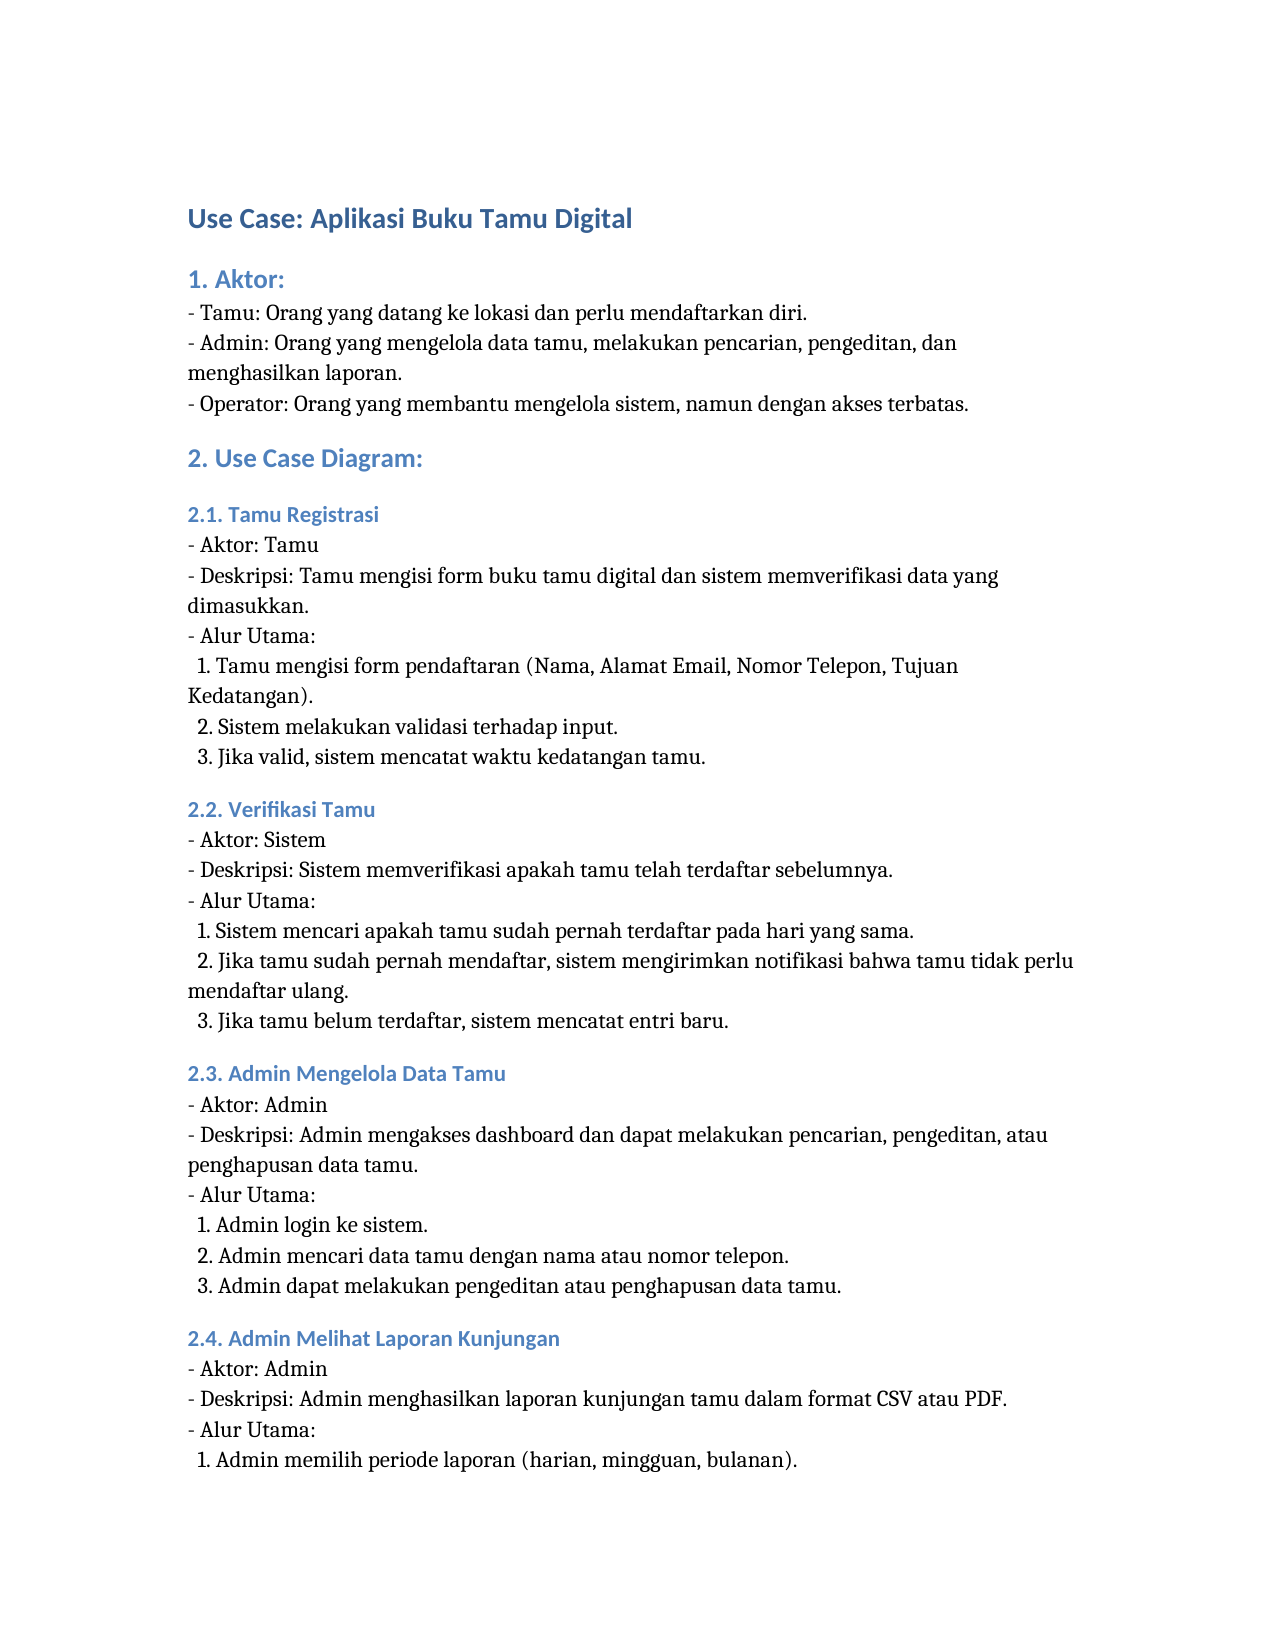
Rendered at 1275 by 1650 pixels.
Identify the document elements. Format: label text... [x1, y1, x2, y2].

text - Aktor: Sistem - Deskripsi: Sistem memverifikasi apakah tamu telah terdaftar sebelumnya. - Alur Utama: 1. Sistem mencari apakah tamu sudah pernah terdaftar pada hari yang sama. 2. Jika tamu sudah pernah mendaftar, sistem mengirimkan notifikasi bahwa tamu tidak perlu mendaftar ulang. 3. Jika tamu belum terdaftar, sistem mencatat entri baru. [187, 827, 1087, 1034]
text - Aktor: Admin - Deskripsi: Admin mengakses dashboard dan dapat melakukan pencarian, pengeditan, atau penghapusan data tamu. - Alur Utama: 1. Admin login ke sistem. 2. Admin mencari data tamu dengan nama atau nomor telepon. 3. Admin dapat melakukan pengeditan atau penghapusan data tamu. [187, 1091, 1087, 1299]
subtitle 2.4. Admin Melihat Laporan Kunjungan [187, 1324, 1087, 1352]
subtitle 2. Use Case Diagram: [187, 441, 1087, 474]
subtitle 2.1. Tamu Registrasi [187, 500, 1087, 528]
subtitle 2.3. Admin Mengelola Data Tamu [187, 1059, 1087, 1087]
subtitle 2.2. Verifikasi Tamu [187, 795, 1087, 823]
text - Aktor: Tamu - Deskripsi: Tamu mengisi form buku tamu digital dan sistem memverifikasi data yang dimasukkan. - Alur Utama: 1. Tamu mengisi form pendaftaran (Nama, Alamat Email, Nomor Telepon, Tujuan Kedatangan). 2. Sistem melakukan validasi terhadap input. 3. Jika valid, sistem mencatat waktu kedatangan tamu. [187, 532, 1087, 770]
subtitle Use Case: Aplikasi Buku Tamu Digital [187, 200, 1087, 236]
subtitle 1. Aktor: [187, 262, 1087, 295]
text - Tamu: Orang yang datang ke lokasi dan perlu mendaftarkan diri. - Admin: Orang yang mengelola data tamu, melakukan pencarian, pengeditan, dan menghasilkan laporan. - Operator: Orang yang membantu mengelola sistem, namun dengan akses terbatas. [187, 300, 1087, 417]
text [187, 1356, 1087, 1473]
